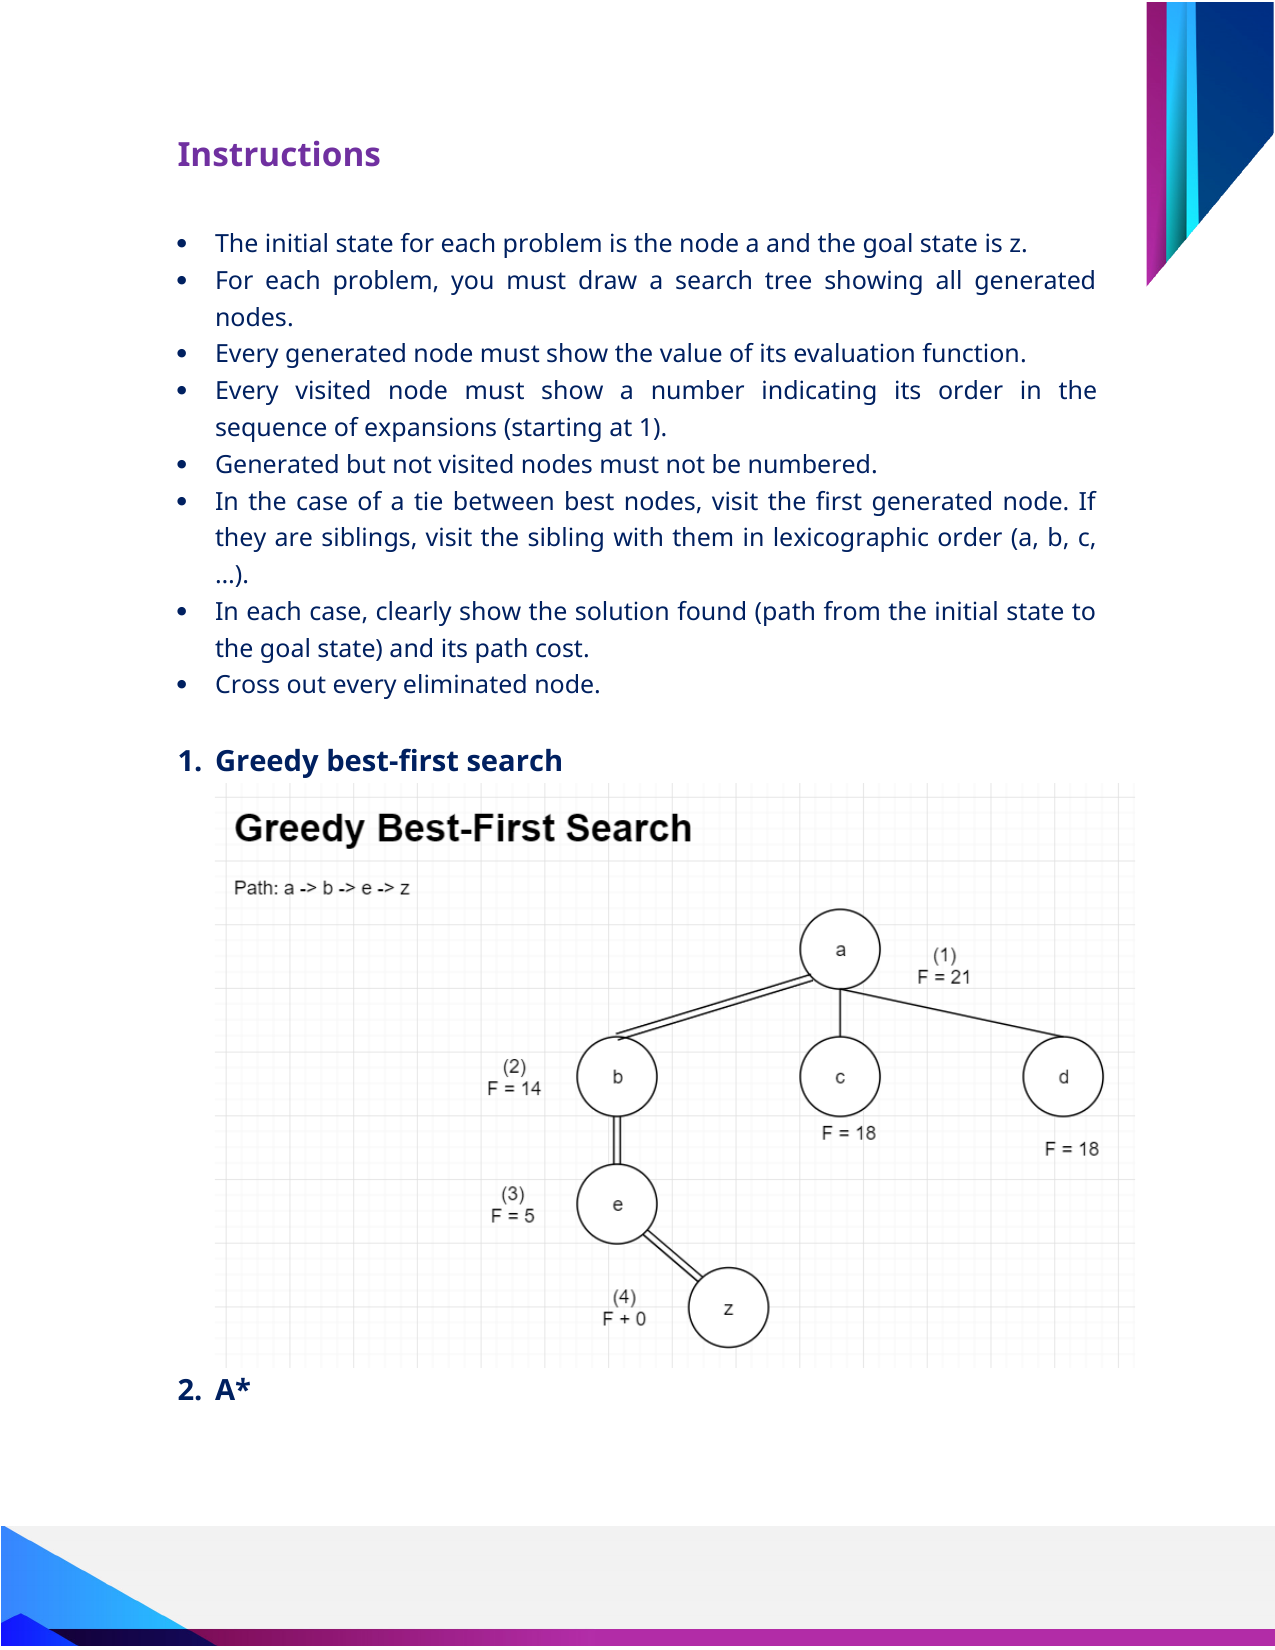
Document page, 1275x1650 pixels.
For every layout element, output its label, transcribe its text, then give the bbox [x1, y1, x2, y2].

picture [214, 783, 1136, 1368]
picture [1, 1526, 1275, 1646]
list Instructions [177, 131, 1098, 176]
list Generated but not visited nodes must not be numbered. [177, 446, 1098, 481]
list The initial state for each problem is the node a and the goal state is z. [177, 226, 1098, 260]
list For each problem, you must draw a search tree showing all generated nodes. [177, 263, 1098, 333]
picture [1146, 2, 1274, 287]
list In the case of a tie between best nodes, visit the first generated node. If they are siblings, visit the sibling with them in lexicographic order (a, b, c, …). [177, 483, 1098, 591]
list Every generated node must show the value of its evaluation function. [177, 336, 1098, 370]
list Every visited node must show a number indicating its order in the sequence of expansions (starting at 1). [177, 373, 1098, 444]
list A* [177, 1369, 1098, 1409]
list Greedy best-first search [177, 741, 1098, 780]
list Cross out every eliminated node. [177, 667, 1098, 701]
list In each case, clearly show the solution found (path from the initial state to the goal state) and its path cost. [177, 593, 1098, 664]
